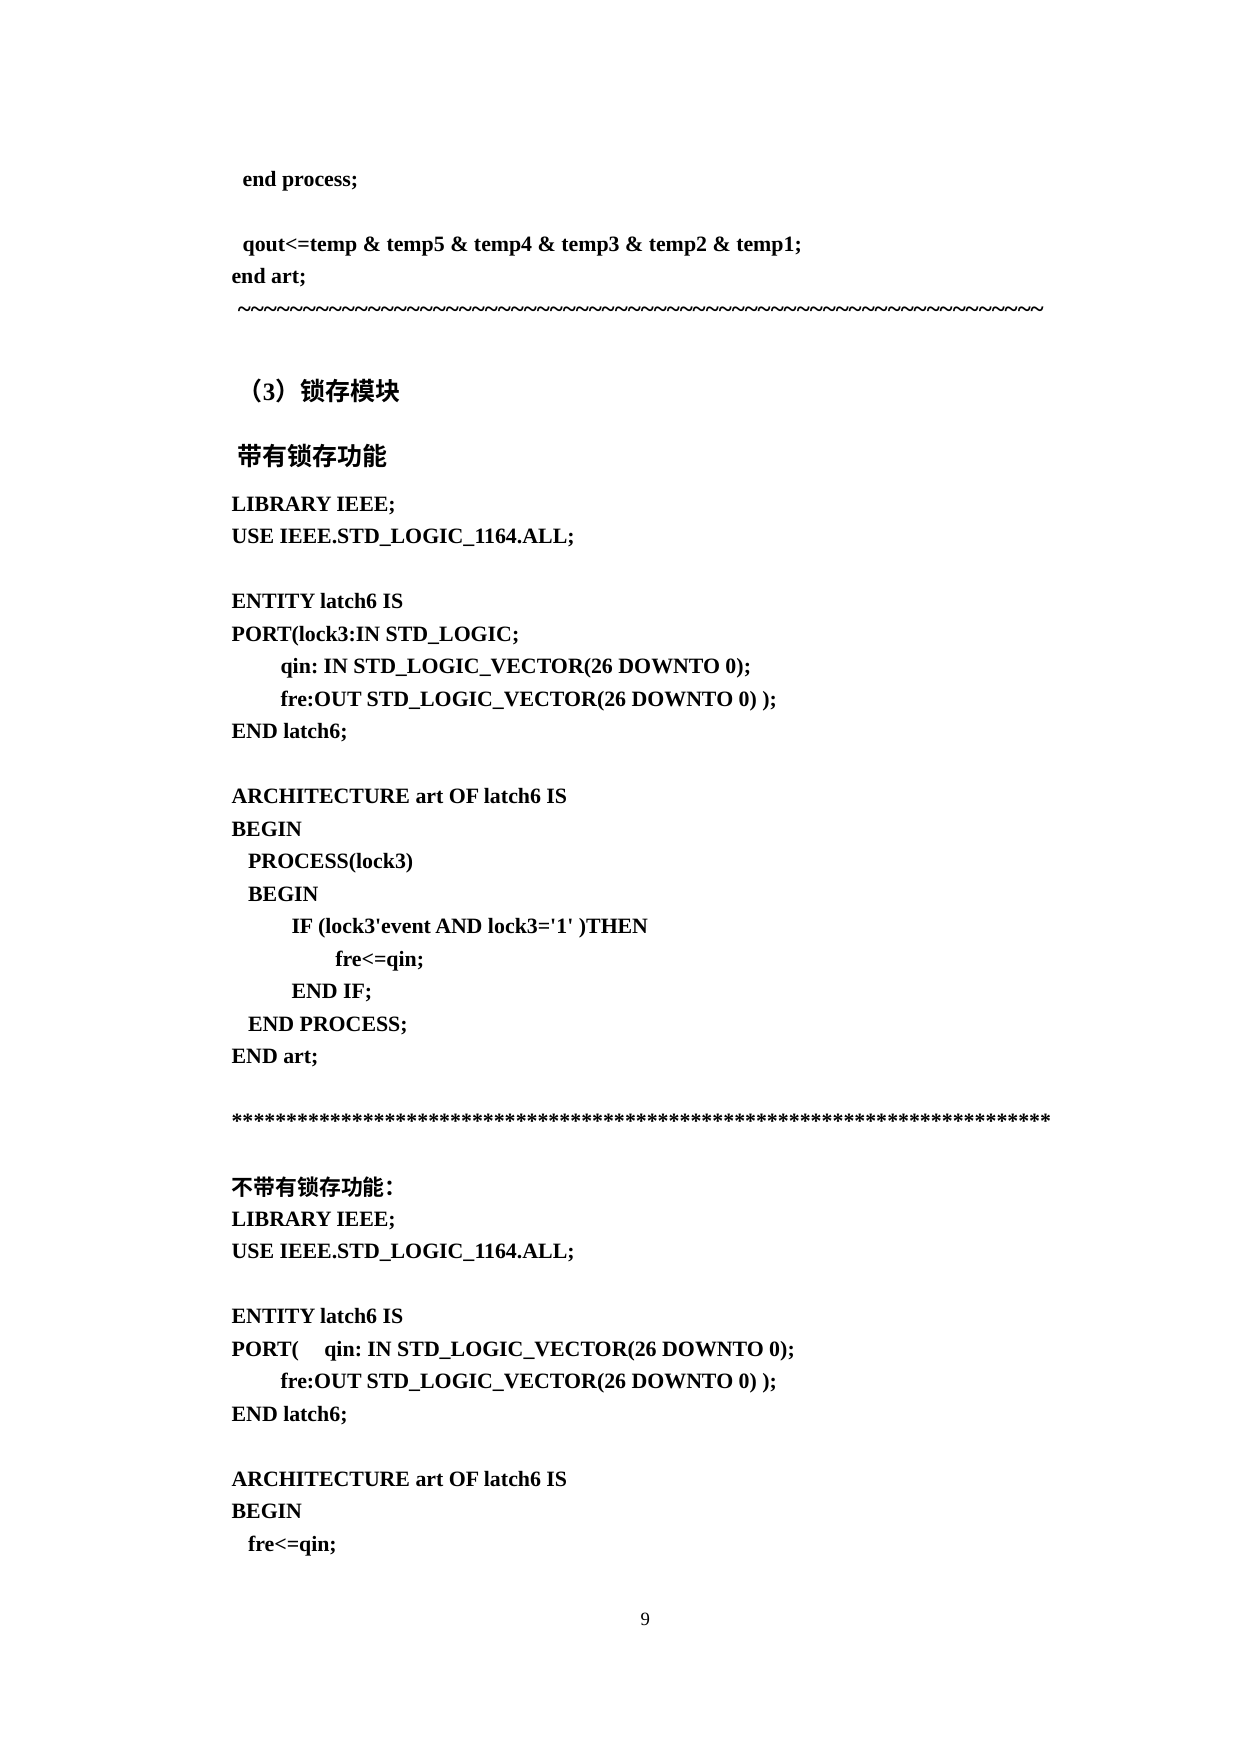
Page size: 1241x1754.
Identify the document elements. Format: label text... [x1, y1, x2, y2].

text fre:OUT STD_LOGIC_VECTOR(26 DOWNTO 0) ); [187, 682, 1053, 714]
text ARCHITECTURE art OF latch6 IS [187, 779, 1053, 812]
text ENTITY latch6 IS [187, 584, 1053, 617]
text END IF; [187, 974, 1053, 1007]
text END art; [187, 1039, 1053, 1072]
text qout<=temp & temp5 & temp4 & temp3 & temp2 & temp1; [187, 227, 1053, 259]
text qin: IN STD_LOGIC_VECTOR(26 DOWNTO 0); [187, 649, 1053, 682]
text BEGIN [187, 1494, 1053, 1527]
text （3）锁存模块 [187, 357, 1053, 422]
text 带有锁存功能 [187, 422, 1053, 487]
text end process; [187, 162, 1053, 194]
text END PROCESS; [187, 1007, 1053, 1039]
text LIBRARY IEEE; [187, 487, 1053, 519]
text END latch6; [187, 1397, 1053, 1429]
text ENTITY latch6 IS [187, 1299, 1053, 1332]
text PORT(lock3:IN STD_LOGIC; [187, 617, 1053, 649]
text *************************************************************************** [187, 1104, 1053, 1137]
text ARCHITECTURE art OF latch6 IS [187, 1462, 1053, 1494]
text BEGIN [187, 877, 1053, 909]
text END latch6; [187, 714, 1053, 747]
text end art; [187, 259, 1053, 292]
text USE IEEE.STD_LOGIC_1164.ALL; [187, 1234, 1053, 1267]
text PORT( qin: IN STD_LOGIC_VECTOR(26 DOWNTO 0); [187, 1332, 1053, 1364]
text PROCESS(lock3) [187, 844, 1053, 877]
text fre:OUT STD_LOGIC_VECTOR(26 DOWNTO 0) ); [187, 1364, 1053, 1397]
text BEGIN [187, 812, 1053, 844]
text IF (lock3'event AND lock3='1' )THEN [187, 909, 1053, 942]
text USE IEEE.STD_LOGIC_1164.ALL; [187, 519, 1053, 552]
text fre<=qin; [187, 942, 1053, 974]
text fre<=qin; [187, 1527, 1053, 1559]
text LIBRARY IEEE; [187, 1202, 1053, 1234]
text 不带有锁存功能： [187, 1169, 1053, 1202]
text ~~~~~~~~~~~~~~~~~~~~~~~~~~~~~~~~~~~~~~~~~~~~~~~~~~~~~~~~~~~~~~ [187, 292, 1053, 324]
